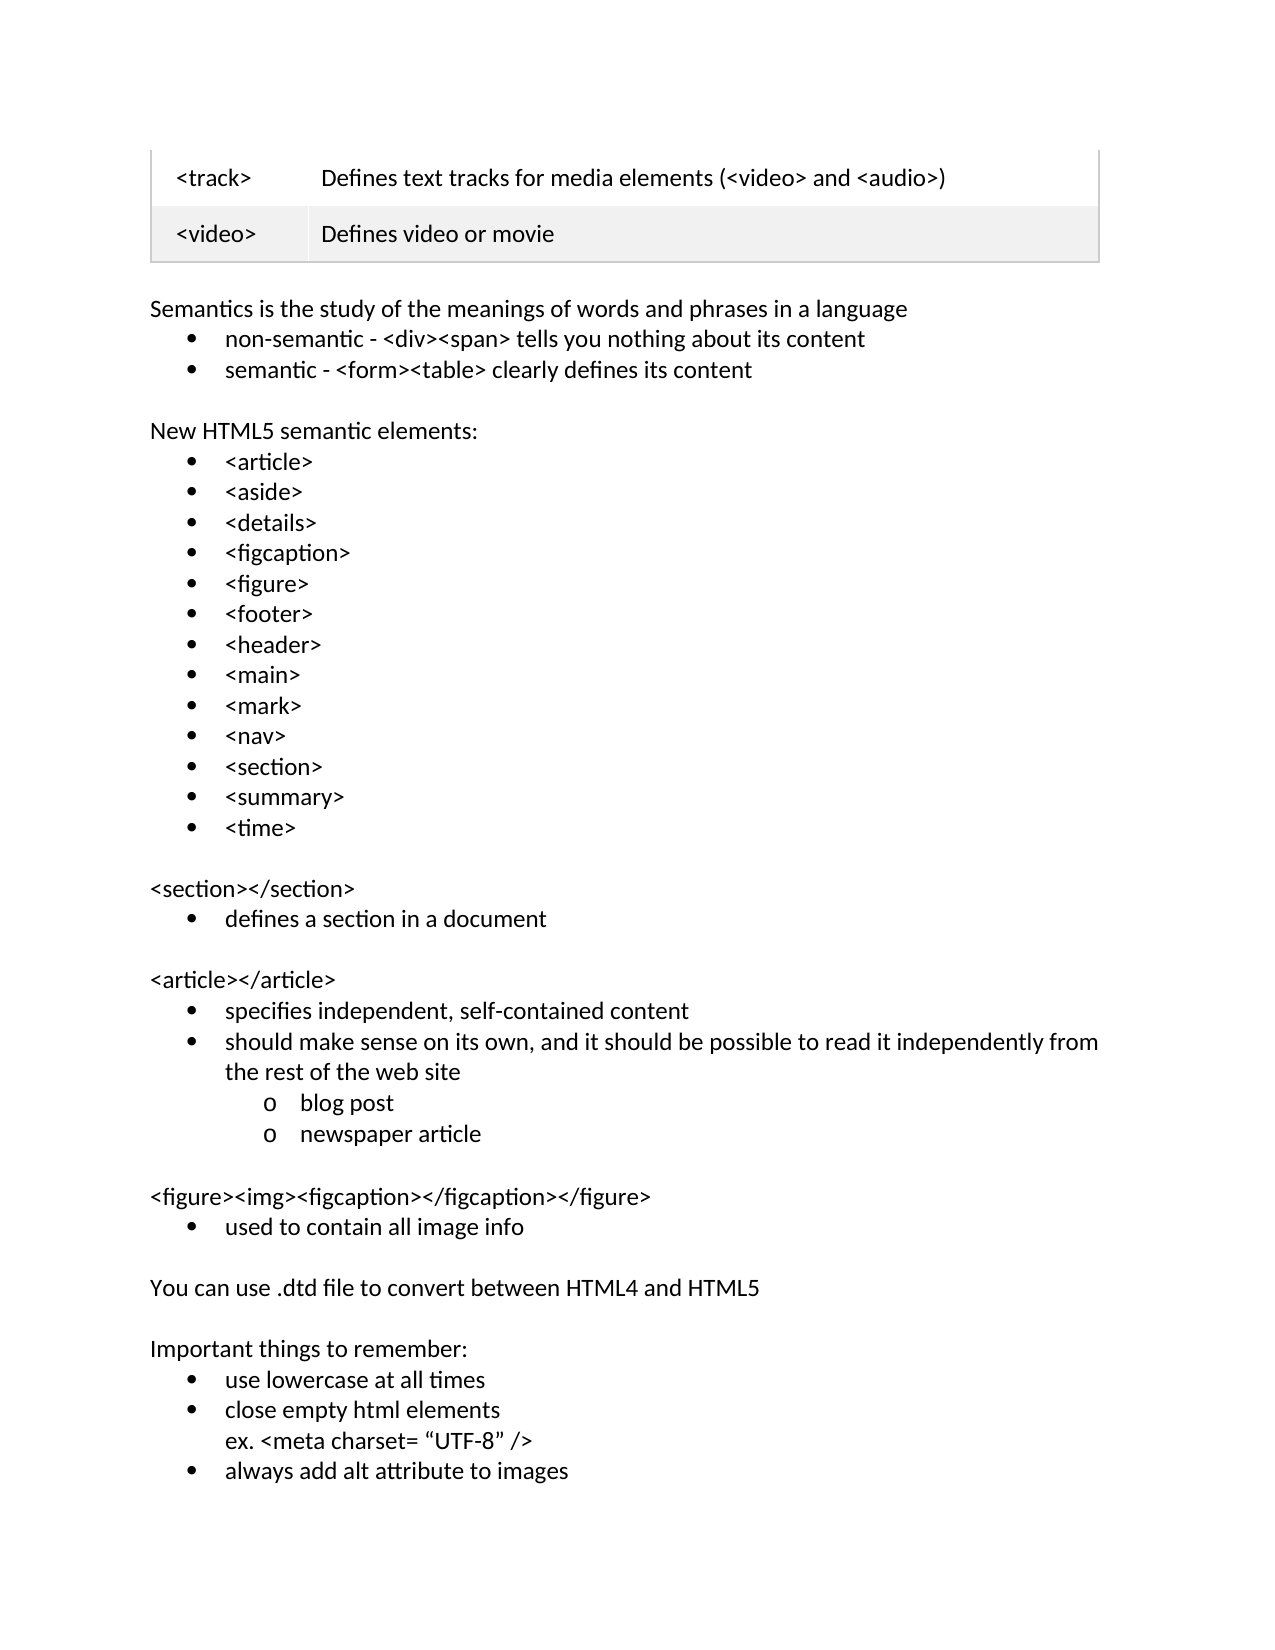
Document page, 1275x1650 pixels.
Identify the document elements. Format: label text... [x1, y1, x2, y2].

list blog post [262, 1087, 1125, 1118]
list <section> [187, 751, 1125, 781]
text New HTML5 semantic elements: [150, 415, 1125, 446]
list ex. <meta charset= “UTF-8” /> [225, 1425, 1125, 1455]
list defines a section in a document [187, 903, 1125, 934]
text Important things to remember: [150, 1333, 1125, 1364]
list used to contain all image info [187, 1211, 1125, 1242]
text <article></article> [150, 964, 1125, 995]
list <article> [187, 446, 1125, 476]
text Semantics is the study of the meanings of words and phrases in a language [150, 293, 1125, 324]
list semantic - <form><table> clearly defines its content [187, 354, 1125, 385]
list <footer> [187, 598, 1125, 629]
table_cell Defines text tracks for media elements (<video> and <audio>) [309, 150, 1098, 206]
list <time> [187, 812, 1125, 842]
list <mark> [187, 690, 1125, 720]
list use lowercase at all times [187, 1364, 1125, 1394]
list always add alt attribute to images [187, 1455, 1125, 1486]
list newspaper article [262, 1118, 1125, 1150]
table_cell <video> [152, 206, 308, 261]
table_cell <track> [152, 150, 308, 206]
list <summary> [187, 781, 1125, 812]
list <figcaption> [187, 537, 1125, 568]
list close empty html elements [187, 1394, 1125, 1425]
list <main> [187, 659, 1125, 690]
list <nav> [187, 720, 1125, 751]
list non-semantic - <div><span> tells you nothing about its content [187, 324, 1125, 354]
list <details> [187, 507, 1125, 537]
list specifies independent, self-contained content [187, 995, 1125, 1026]
list should make sense on its own, and it should be possible to read it independently from the rest of the web site [187, 1026, 1125, 1087]
list <figure> [187, 568, 1125, 598]
list <aside> [187, 476, 1125, 507]
text <section></section> [150, 873, 1125, 903]
text <figure><img><figcaption></figcaption></figure> [150, 1181, 1125, 1211]
table_cell Defines video or movie [309, 206, 1098, 261]
list <header> [187, 629, 1125, 659]
text You can use .dtd file to convert between HTML4 and HTML5 [150, 1272, 1125, 1303]
